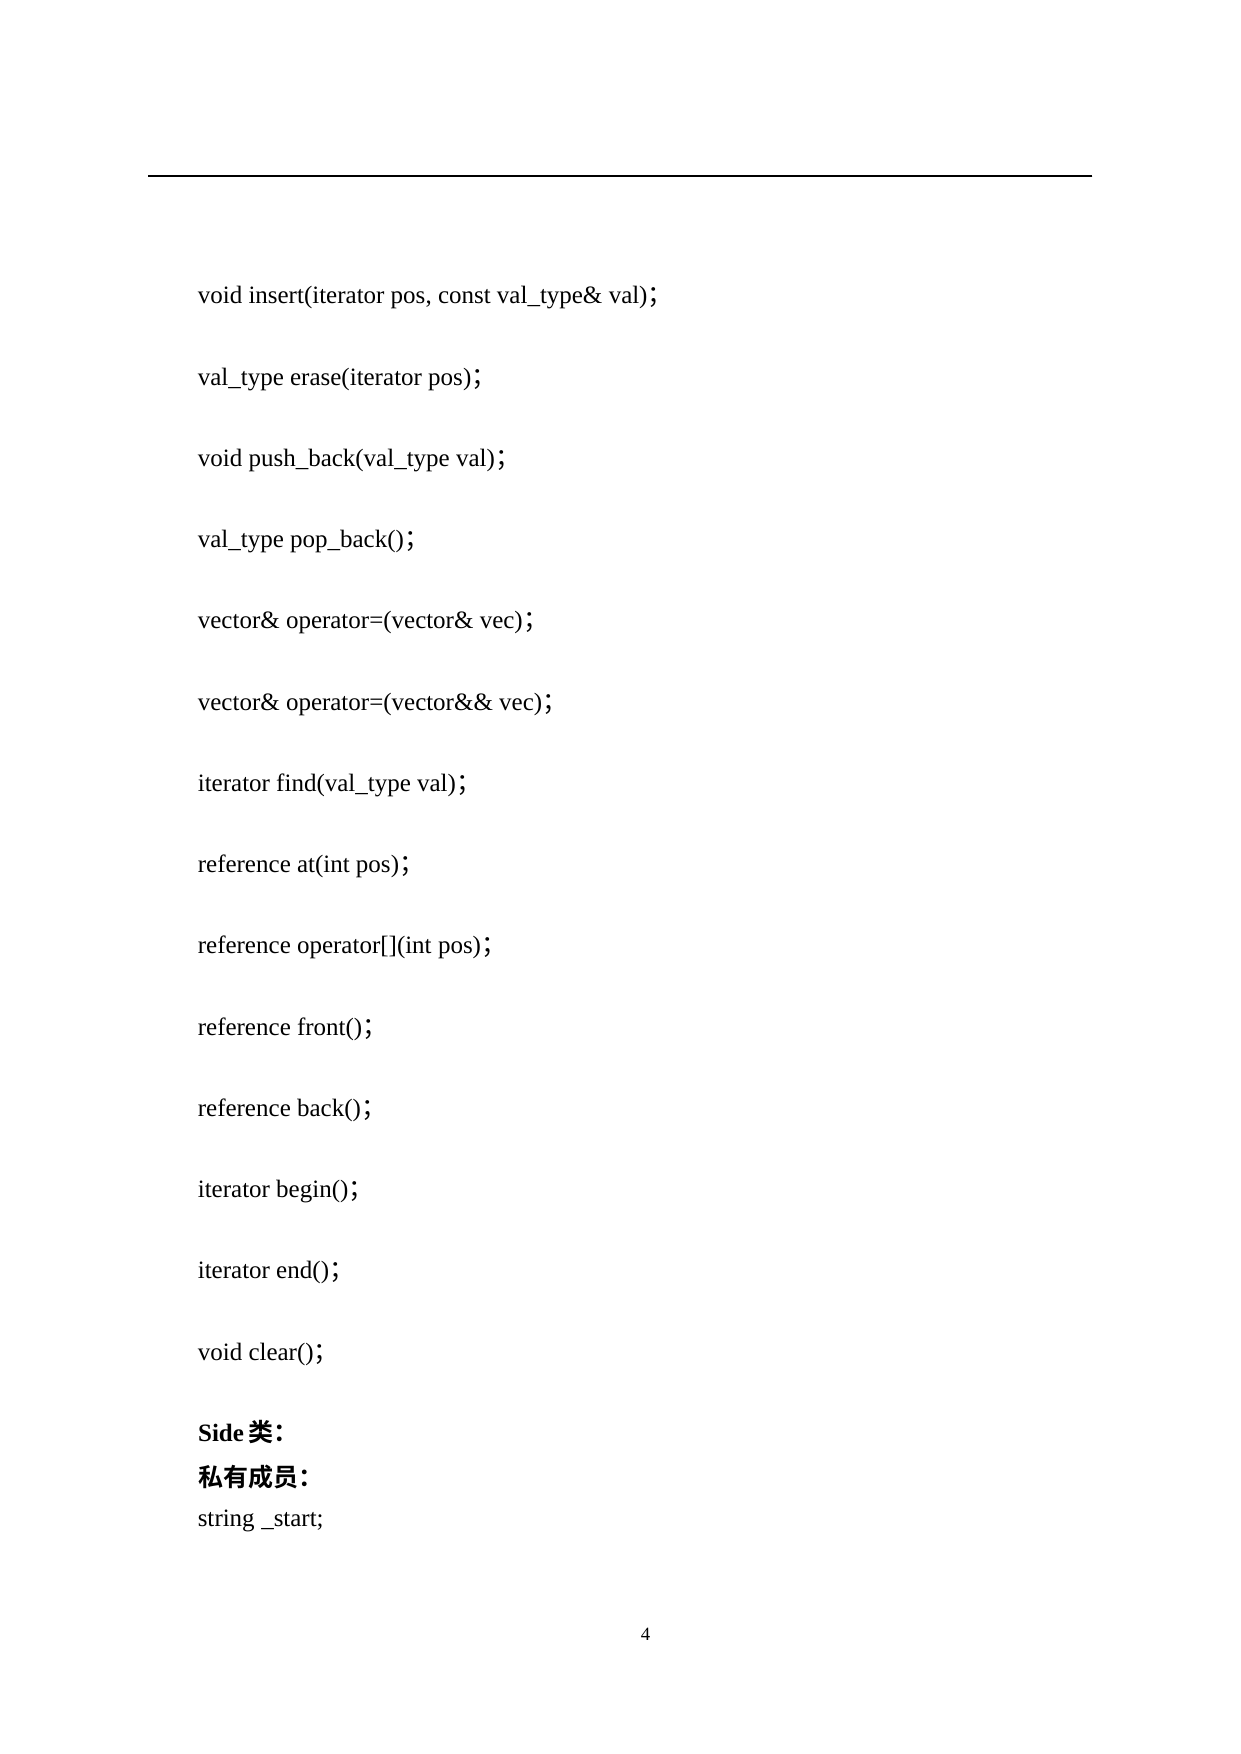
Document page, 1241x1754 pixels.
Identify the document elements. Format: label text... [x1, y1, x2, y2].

text 私有成员： [148, 1458, 1092, 1494]
text vector& operator=(vector&& vec)； [148, 681, 1092, 717]
text void push_back(val_type val)； [148, 437, 1092, 474]
text iterator end()； [148, 1250, 1092, 1286]
text string _start; [148, 1503, 1092, 1532]
text reference operator[](int pos)； [148, 925, 1092, 961]
text void clear()； [148, 1331, 1092, 1367]
text val_type pop_back()； [148, 519, 1092, 555]
text vector& operator=(vector& vec)； [148, 600, 1092, 636]
text void insert(iterator pos, const val_type& val)； [148, 275, 1092, 311]
text reference front()； [148, 1006, 1092, 1042]
text Side类： [148, 1412, 1092, 1449]
text iterator find(val_type val)； [148, 762, 1092, 799]
text iterator begin()； [148, 1169, 1092, 1205]
text reference back()； [148, 1087, 1092, 1124]
text reference at(int pos)； [148, 844, 1092, 880]
text val_type erase(iterator pos)； [148, 356, 1092, 392]
